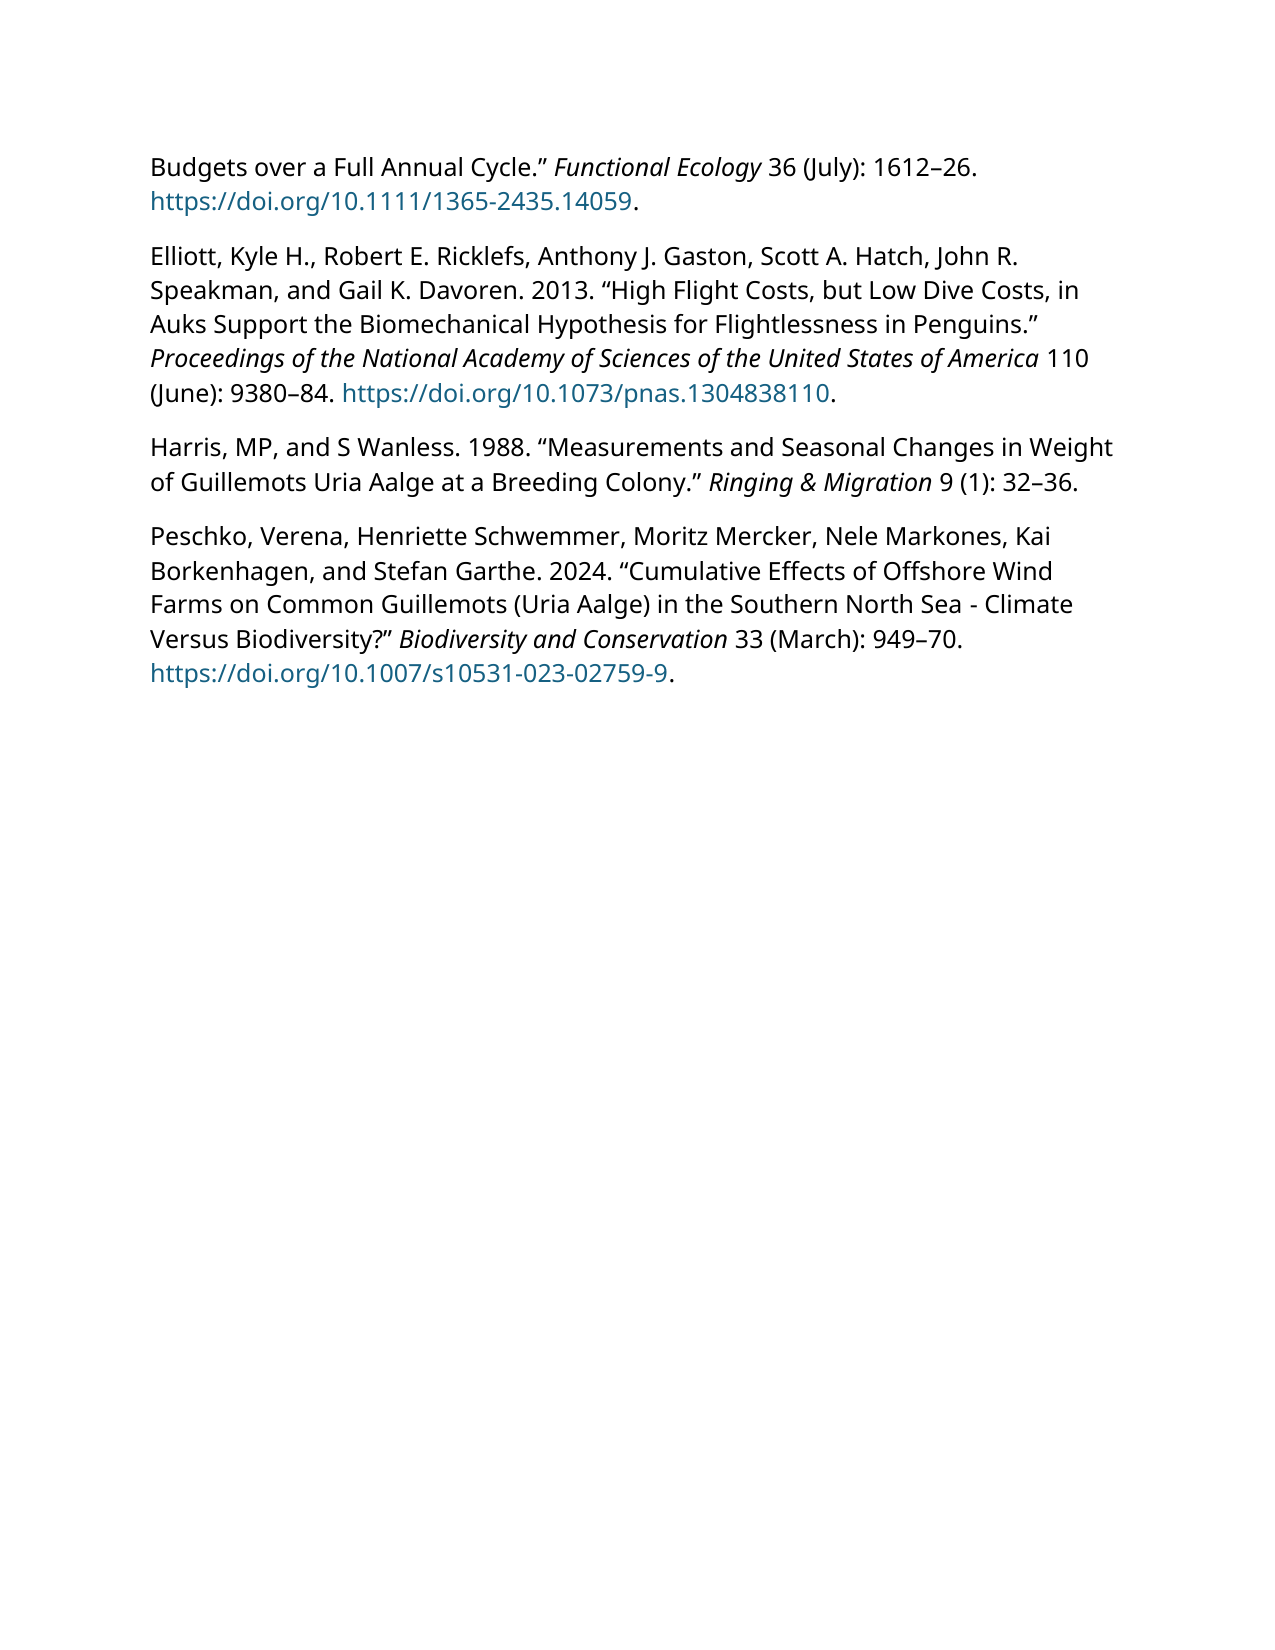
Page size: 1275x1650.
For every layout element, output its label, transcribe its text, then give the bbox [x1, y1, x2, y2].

text Peschko, Verena, Henriette Schwemmer, Moritz Mercker, Nele Markones, Kai Borkenhagen, and Stefan Garthe. 2024. “Cumulative Effects of Offshore Wind Farms on Common Guillemots (Uria Aalge) in the Southern North Sea - Climate Versus Biodiversity?” Biodiversity and Conservation 33 (March): 949–70. https://doi.org/10.1007/s10531-023-02759-9. [150, 519, 1125, 689]
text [150, 150, 1125, 218]
text Elliott, Kyle H., Robert E. Ricklefs, Anthony J. Gaston, Scott A. Hatch, John R. Speakman, and Gail K. Davoren. 2013. “High Flight Costs, but Low Dive Costs, in Auks Support the Biomechanical Hypothesis for Flightlessness in Penguins.” Proceedings of the National Academy of Sciences of the United States of America 110 (June): 9380–84. https://doi.org/10.1073/pnas.1304838110. [150, 239, 1125, 409]
text Harris, MP, and S Wanless. 1988. “Measurements and Seasonal Changes in Weight of Guillemots Uria Aalge at a Breeding Colony.” Ringing & Migration 9 (1): 32–36. [150, 430, 1125, 498]
